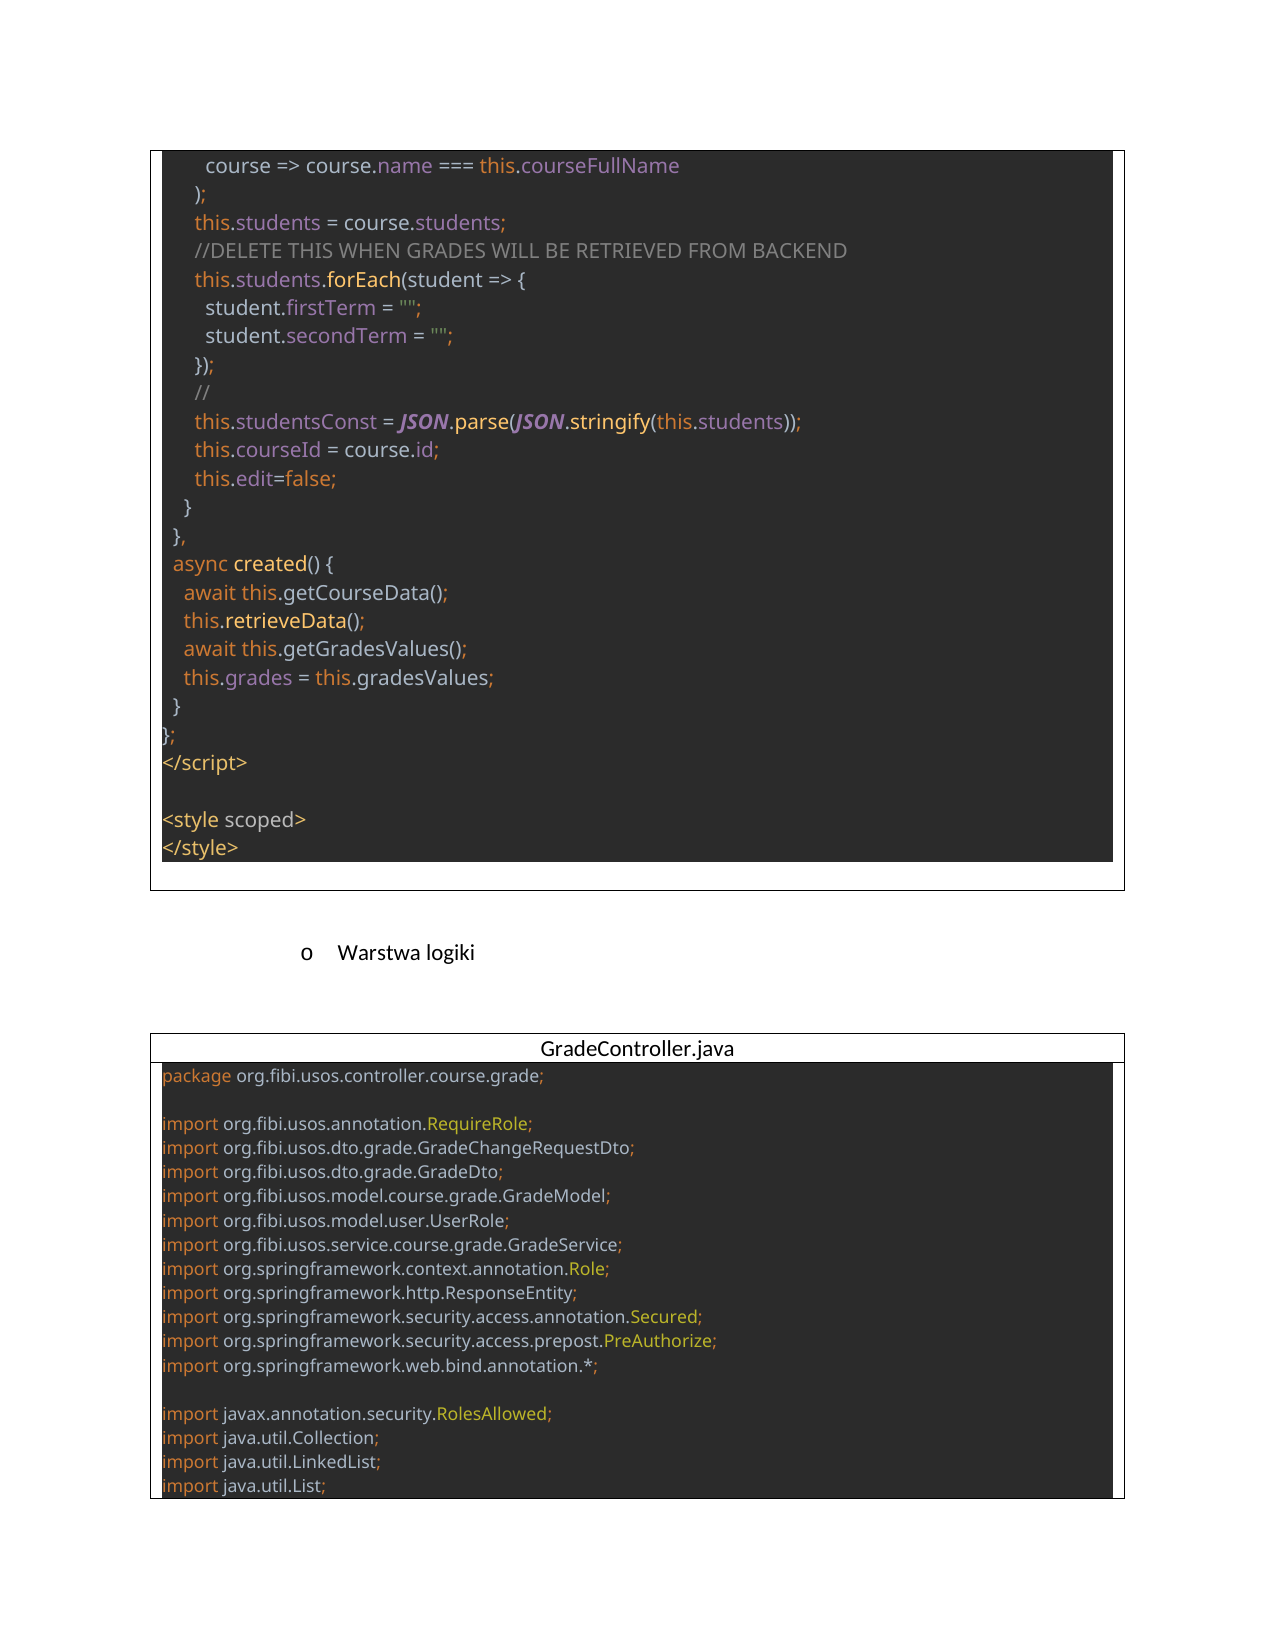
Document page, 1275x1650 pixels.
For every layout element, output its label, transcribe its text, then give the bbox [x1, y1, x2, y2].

list Warstwa logiki [300, 938, 1125, 967]
table_header GradeController.java [151, 1034, 1124, 1062]
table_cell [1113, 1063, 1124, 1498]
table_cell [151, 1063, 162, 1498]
